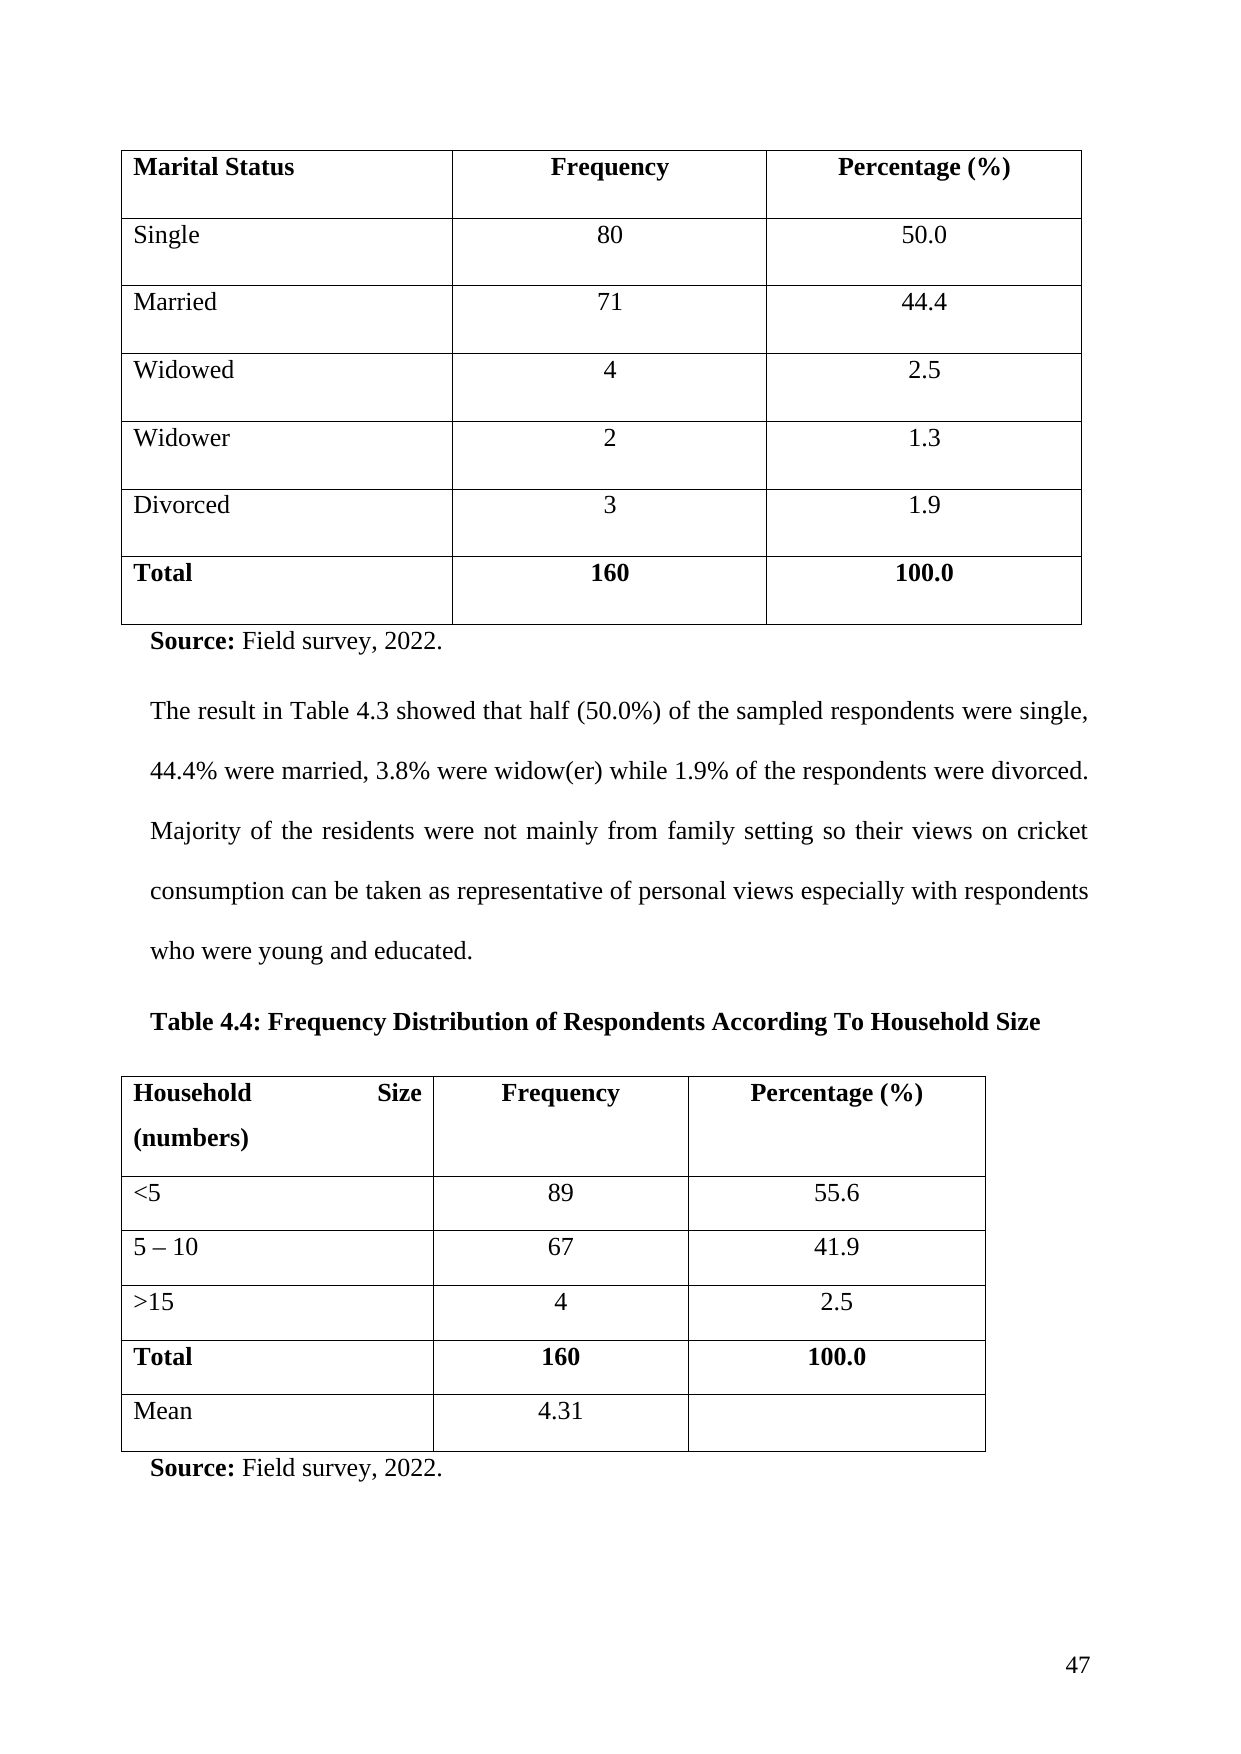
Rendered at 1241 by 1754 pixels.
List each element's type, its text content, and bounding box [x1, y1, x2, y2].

table_cell Total [122, 1341, 433, 1394]
table_cell Widowed [122, 354, 452, 421]
text The result in Table 4.3 showed that half (50.0%) of the sampled respondents were single, 44.4% were married, 3.8% were widow(er) while 1.9% of the respondents were divorced. Majority of the residents were not mainly from family setting so their views on cricket consumption can be taken as representative of personal views especially with respondents who were young and educated. [150, 695, 1090, 965]
table_cell 50.0 [767, 219, 1081, 285]
table_cell 3 [453, 490, 766, 556]
table_cell Married [122, 286, 452, 353]
table_cell 2.5 [767, 354, 1081, 421]
table_cell 100.0 [689, 1341, 985, 1394]
table_cell 67 [434, 1231, 688, 1285]
table_cell 160 [453, 557, 766, 624]
table_header Marital Status [122, 151, 452, 218]
table_cell 71 [453, 286, 766, 353]
table_cell 1.9 [767, 490, 1081, 556]
table_cell 89 [434, 1177, 688, 1230]
table_cell 44.4 [767, 286, 1081, 353]
table_cell 41.9 [689, 1231, 985, 1285]
table_cell 4 [434, 1286, 688, 1339]
table_cell Mean [122, 1395, 433, 1451]
table_cell Single [122, 219, 452, 285]
table_cell <5 [122, 1177, 433, 1230]
table_cell Divorced [122, 490, 452, 556]
table_cell Widower [122, 422, 452, 488]
table_cell >15 [122, 1286, 433, 1339]
table_header Percentage (%) [767, 151, 1081, 218]
text Source: Field survey, 2022. [150, 625, 1090, 655]
table_cell 5 – 10 [122, 1231, 433, 1285]
table_cell 1.3 [767, 422, 1081, 488]
table_cell 4.31 [434, 1395, 688, 1451]
table_cell 160 [434, 1341, 688, 1394]
table_cell 55.6 [689, 1177, 985, 1230]
table_header Household Size (numbers) [122, 1077, 433, 1176]
table_header Frequency [453, 151, 766, 218]
table_cell Total [122, 557, 452, 624]
table_cell 2.5 [689, 1286, 985, 1339]
text Source: Field survey, 2022. [150, 1452, 1090, 1482]
table_cell 4 [453, 354, 766, 421]
table_cell 100.0 [767, 557, 1081, 624]
table_cell [689, 1395, 985, 1451]
table_header Percentage (%) [689, 1077, 985, 1176]
text Table 4.4: Frequency Distribution of Respondents According To Household Size [150, 1006, 1192, 1036]
table_header Frequency [434, 1077, 688, 1176]
table_cell 2 [453, 422, 766, 488]
table_cell 80 [453, 219, 766, 285]
